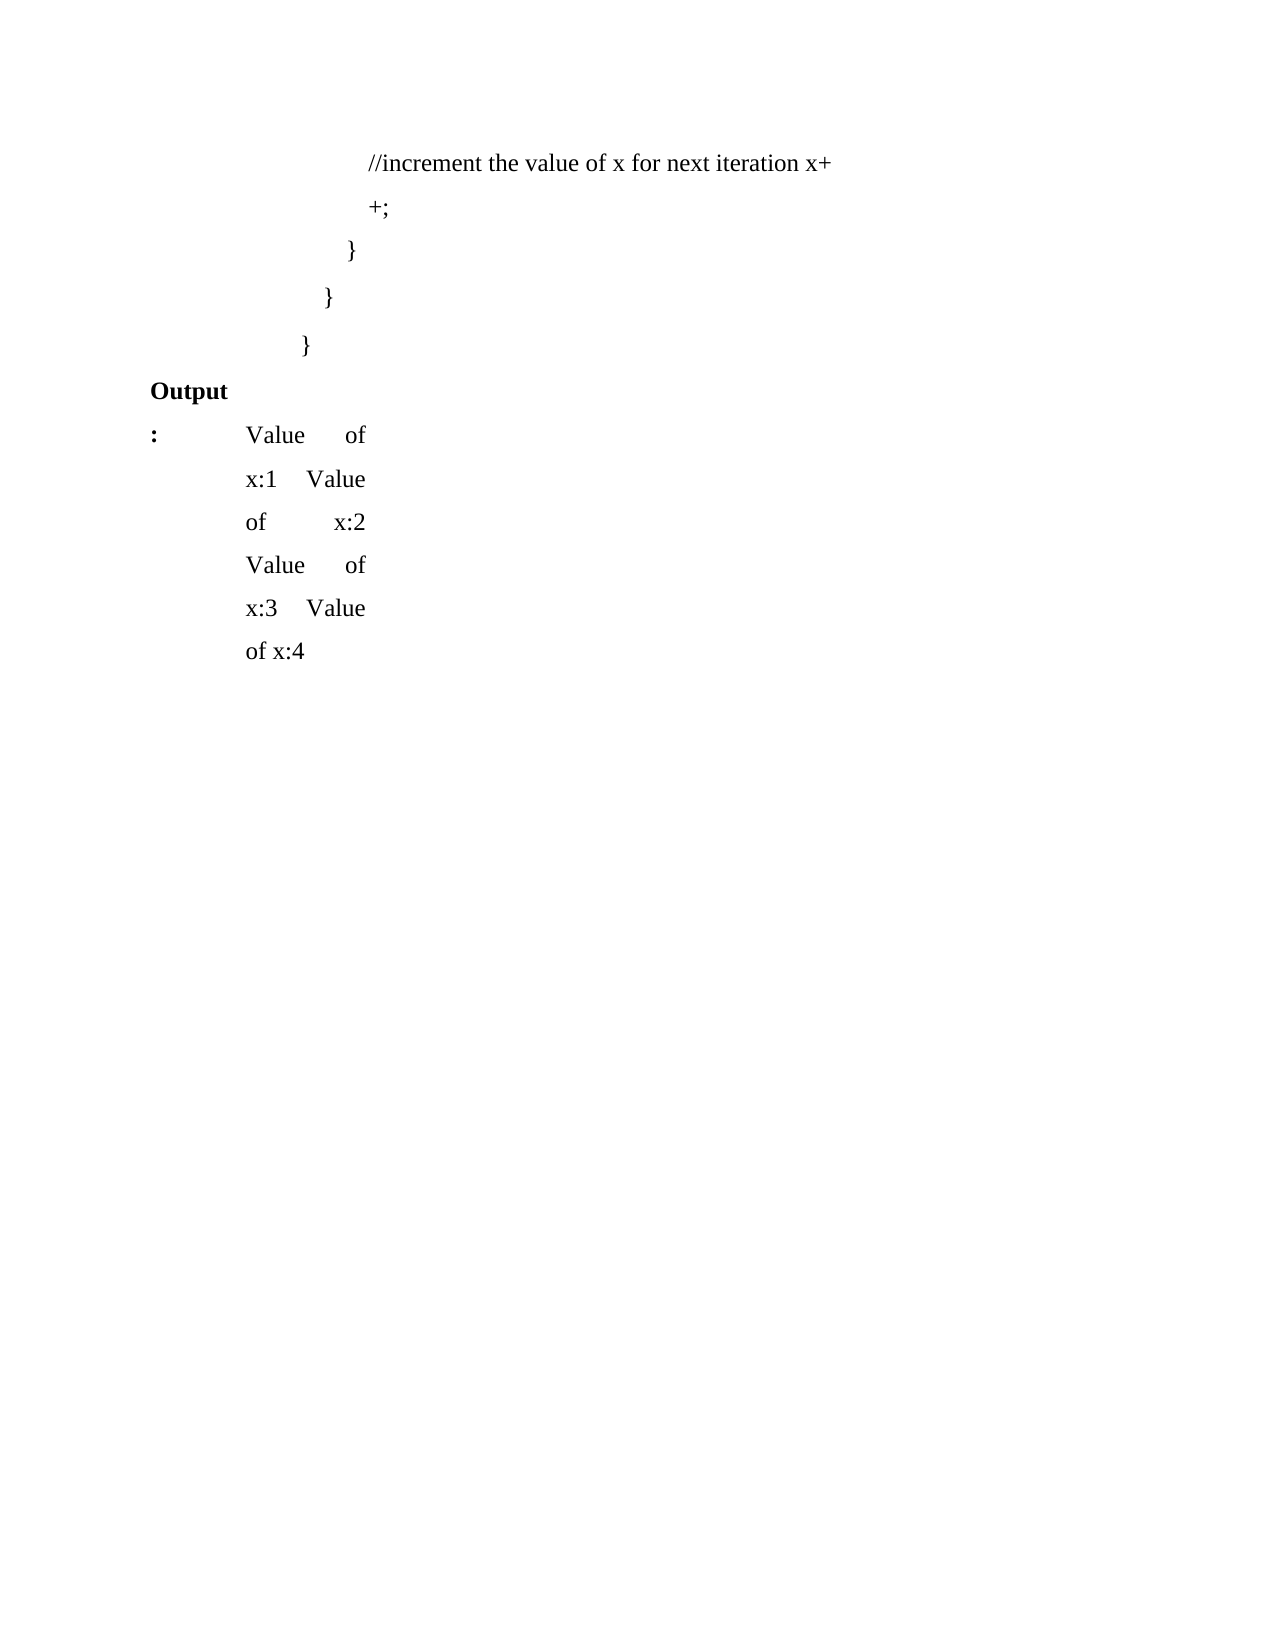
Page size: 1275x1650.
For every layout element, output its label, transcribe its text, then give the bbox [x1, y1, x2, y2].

subtitle Output: [150, 376, 231, 448]
text //increment the value of x for next iteration x++; [368, 148, 847, 220]
text Value of x:1 Value of x:2 Value of x:3 Value of x:4 [245, 421, 366, 665]
text } [346, 235, 1242, 263]
text } [300, 330, 1242, 359]
text } [323, 282, 1242, 311]
